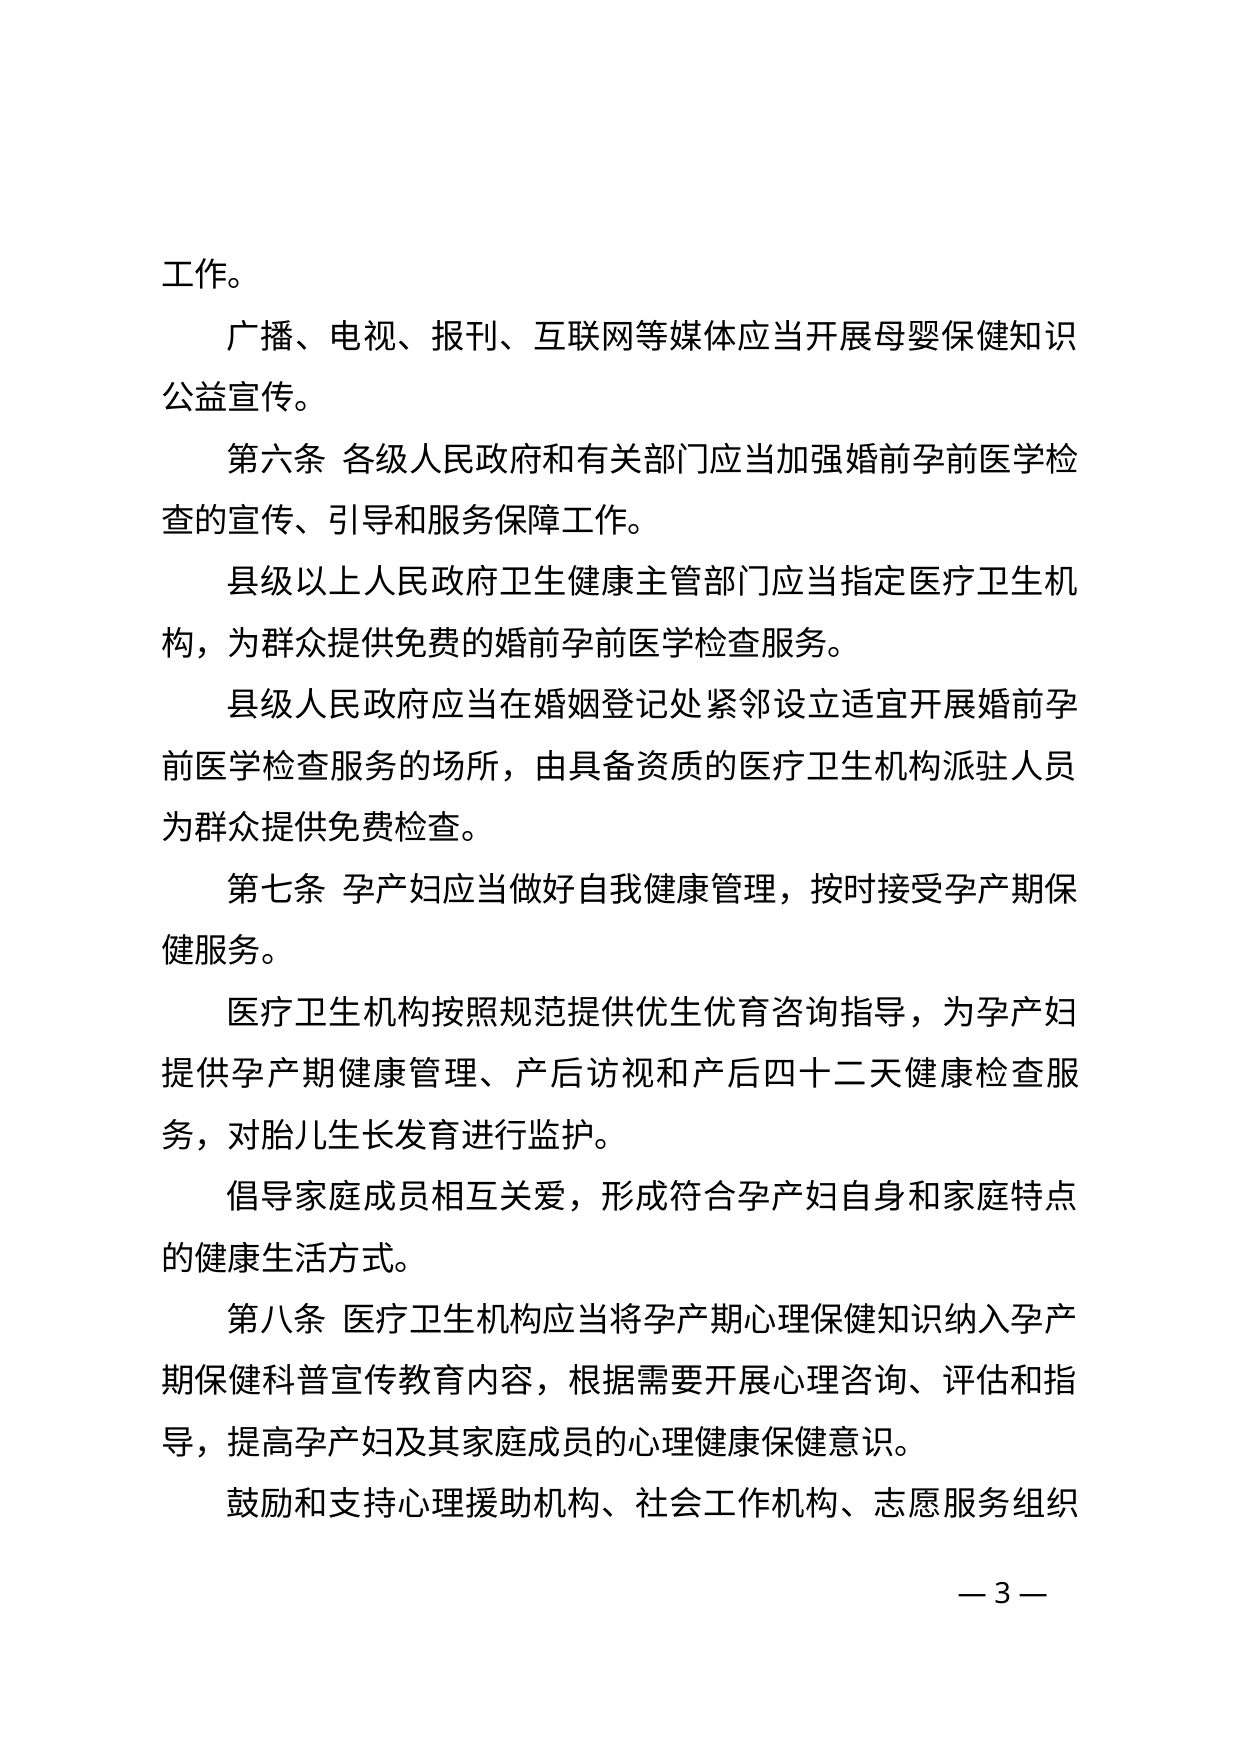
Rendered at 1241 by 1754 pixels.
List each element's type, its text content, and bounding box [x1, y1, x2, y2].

text 广播、电视、报刊、互联网等媒体应当开展母婴保健知识公益宣传。 [161, 299, 1079, 422]
text 倡导家庭成员相互关爱，形成符合孕产妇自身和家庭特点的健康生活方式。 [161, 1159, 1079, 1282]
text 医疗卫生机构按照规范提供优生优育咨询指导，为孕产妇提供孕产期健康管理、产后访视和产后四十二天健康检查服务，对胎儿生长发育进行监护。 [161, 975, 1079, 1159]
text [161, 1467, 1079, 1528]
text 第七条 孕产妇应当做好自我健康管理，按时接受孕产期保健服务。 [161, 852, 1079, 975]
text 第八条 医疗卫生机构应当将孕产期心理保健知识纳入孕产期保健科普宣传教育内容，根据需要开展心理咨询、评估和指导，提高孕产妇及其家庭成员的心理健康保健意识。 [161, 1282, 1079, 1467]
text 第六条 各级人民政府和有关部门应当加强婚前孕前医学检查的宣传、引导和服务保障工作。 [161, 422, 1079, 545]
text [161, 237, 1079, 299]
text 县级人民政府应当在婚姻登记处紧邻设立适宜开展婚前孕前医学检查服务的场所，由具备资质的医疗卫生机构派驻人员为群众提供免费检查。 [161, 668, 1079, 852]
text 县级以上人民政府卫生健康主管部门应当指定医疗卫生机构，为群众提供免费的婚前孕前医学检查服务。 [161, 545, 1079, 668]
